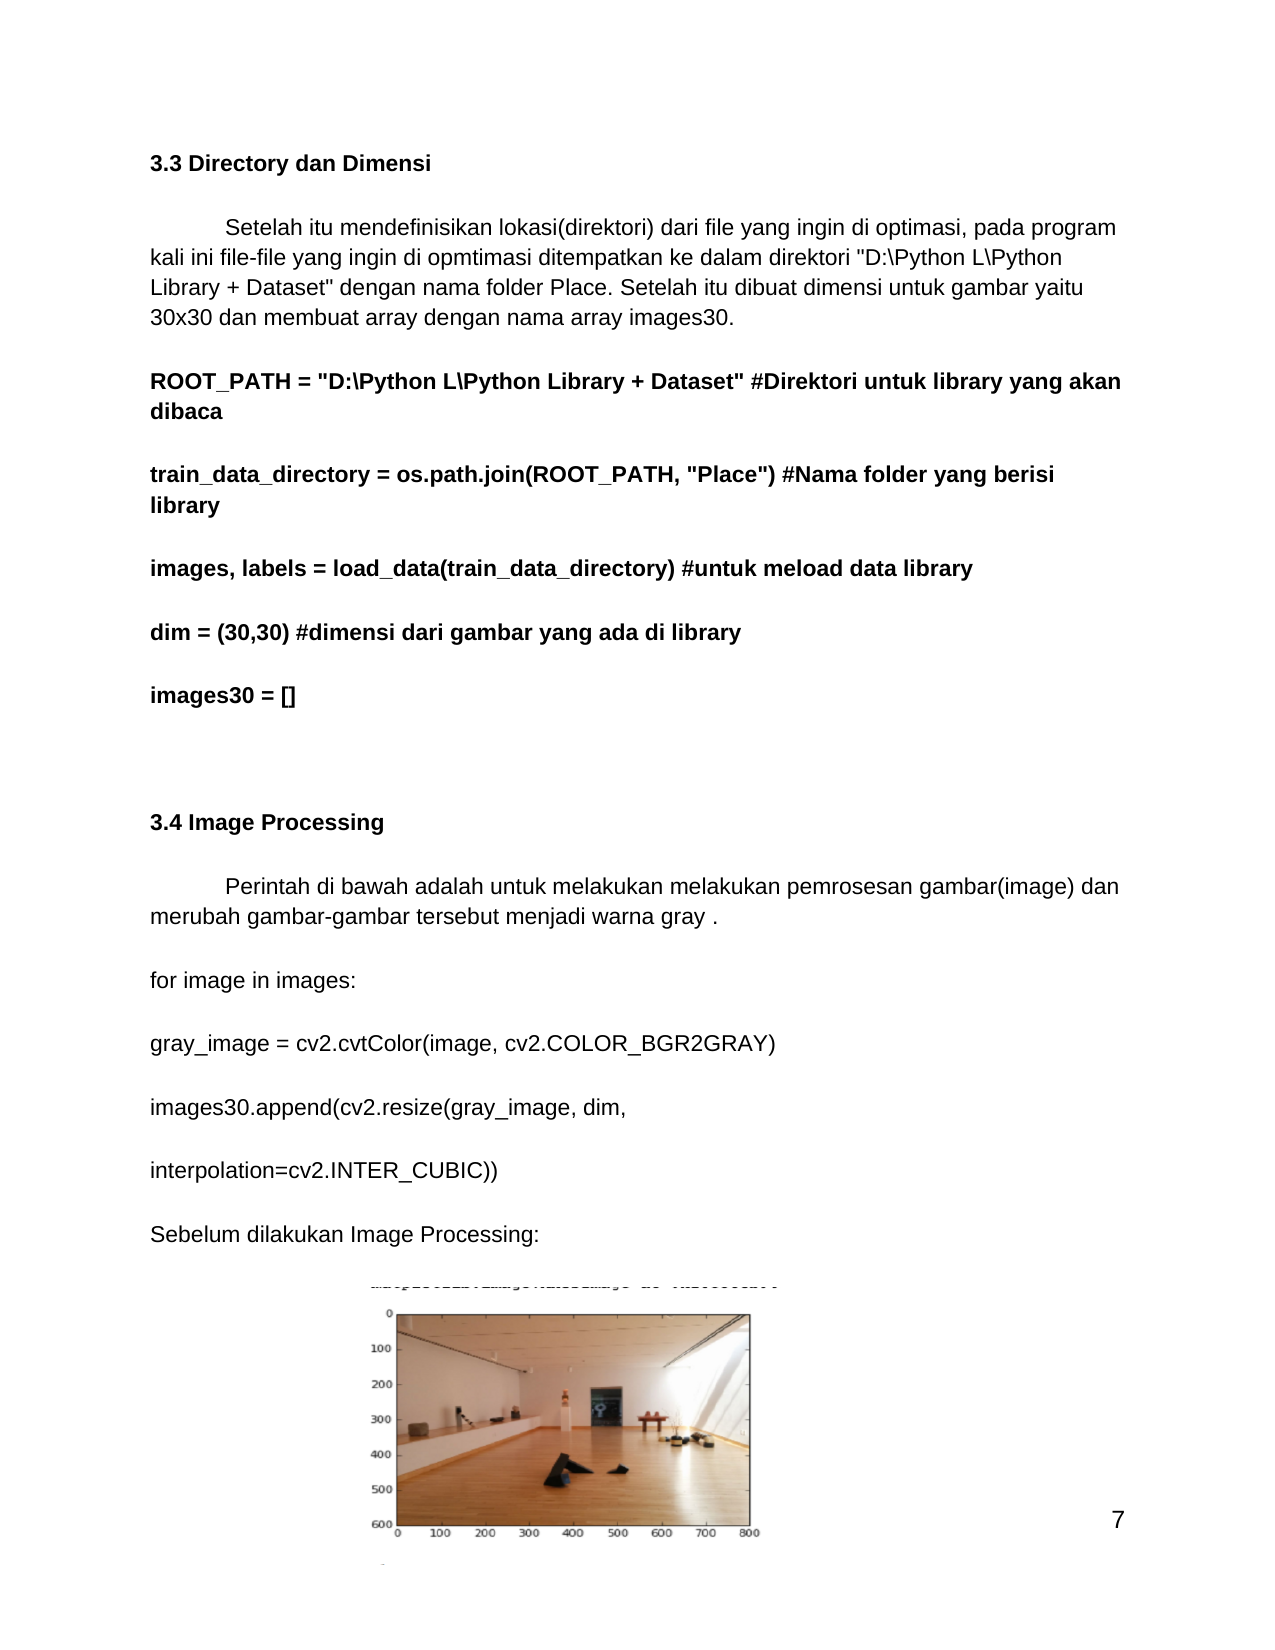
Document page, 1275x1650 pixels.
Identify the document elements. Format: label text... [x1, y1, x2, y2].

text train_data_directory = os.path.join(ROOT_PATH, "Place") #Nama folder yang berisi library [150, 461, 1125, 518]
text Sebelum dilakukan Image Processing: [150, 1221, 1125, 1247]
text images30 = [] [150, 682, 1125, 709]
text ROOT_PATH = "D:\Python L\Python Library + Dataset" #Direktori untuk library yang akan dibaca [150, 368, 1125, 424]
text gray_image = cv2.cvtColor(image, cv2.COLOR_BGR2GRAY) [150, 1030, 1125, 1057]
text for image in images: [150, 967, 1125, 993]
text images30.append(cv2.resize(gray_image, dim, [150, 1094, 1125, 1120]
picture [331, 1287, 871, 1565]
text Setelah itu mendefinisikan lokasi(direktori) dari file yang ingin di optimasi, pada program kali ini file-file yang ingin di opmtimasi ditempatkan ke dalam direktori "D:\Python L\Python Library + Dataset" dengan nama folder Place. Setelah itu dibuat dimensi untuk gambar yaitu 30x30 dan membuat array dengan nama array images30. [150, 213, 1125, 331]
text interpolation=cv2.INTER_CUBIC)) [150, 1157, 1125, 1184]
text images, labels = load_data(train_data_directory) #untuk meload data library [150, 555, 1125, 582]
text 3.3 Directory dan Dimensi [150, 150, 1125, 176]
text 3.4 Image Processing [150, 809, 1125, 836]
text Perintah di bawah adalah untuk melakukan melakukan pemrosesan gambar(image) dan merubah gambar-gambar tersebut menjadi warna gray . [150, 873, 1125, 929]
text dim = (30,30) #dimensi dari gambar yang ada di library [150, 619, 1125, 645]
